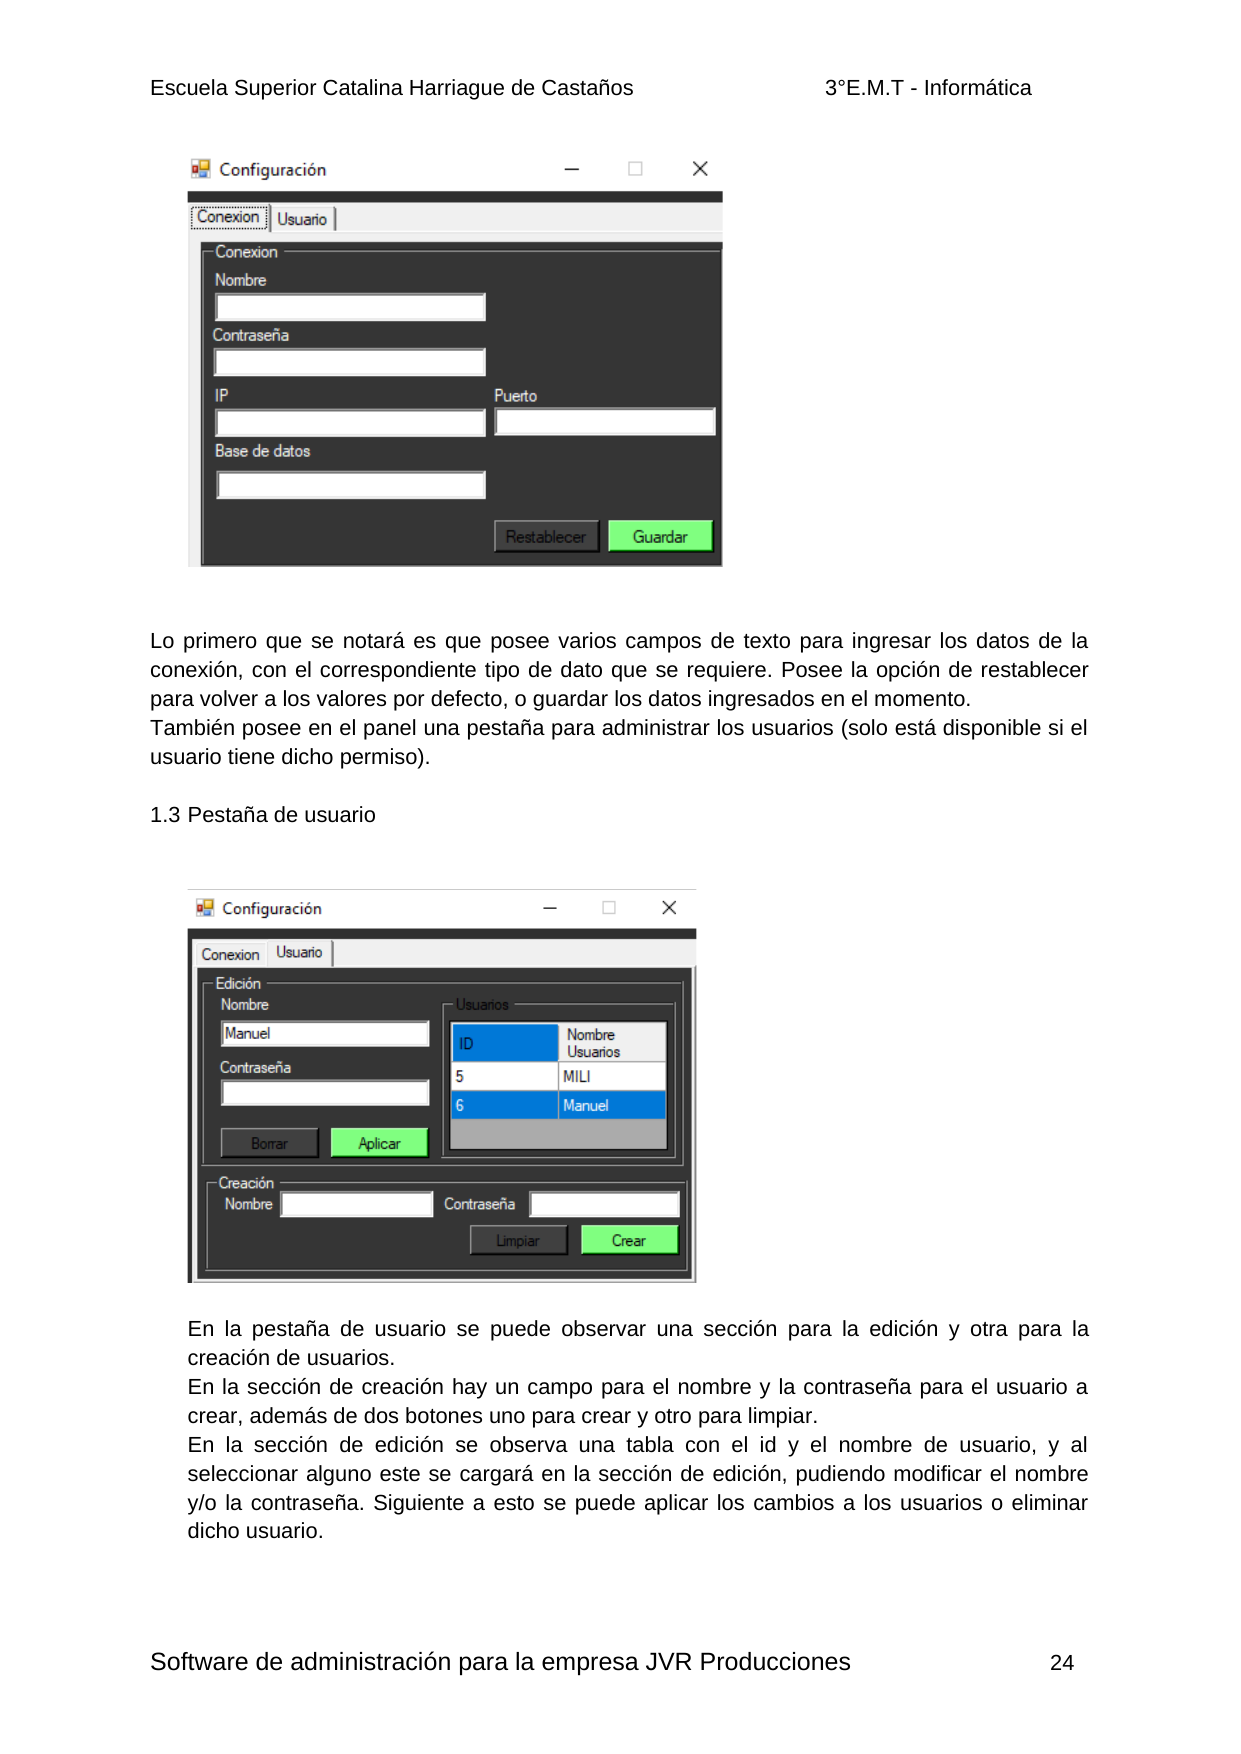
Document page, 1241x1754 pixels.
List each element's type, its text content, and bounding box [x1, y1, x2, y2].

list En la pestaña de usuario se puede observar una sección para la edición y otra para la creación de usuarios. [187, 1316, 1090, 1370]
list Pestaña de usuario [150, 802, 1090, 827]
picture [187, 150, 723, 567]
text También posee en el panel una pestaña para administrar los usuarios (solo está disponible si el usuario tiene dicho permiso). [150, 715, 1090, 769]
text Lo primero que se notará es que posee varios campos de texto para ingresar los datos de la conexión, con el correspondiente tipo de dato que se requiere. Posee la opción de restablecer para volver a los valores por defecto, o guardar los datos ingresados en el momento. [150, 628, 1090, 712]
picture [187, 889, 697, 1283]
list En la sección de creación hay un campo para el nombre y la contraseña para el usuario a crear, además de dos botones uno para crear y otro para limpiar. [187, 1374, 1090, 1428]
